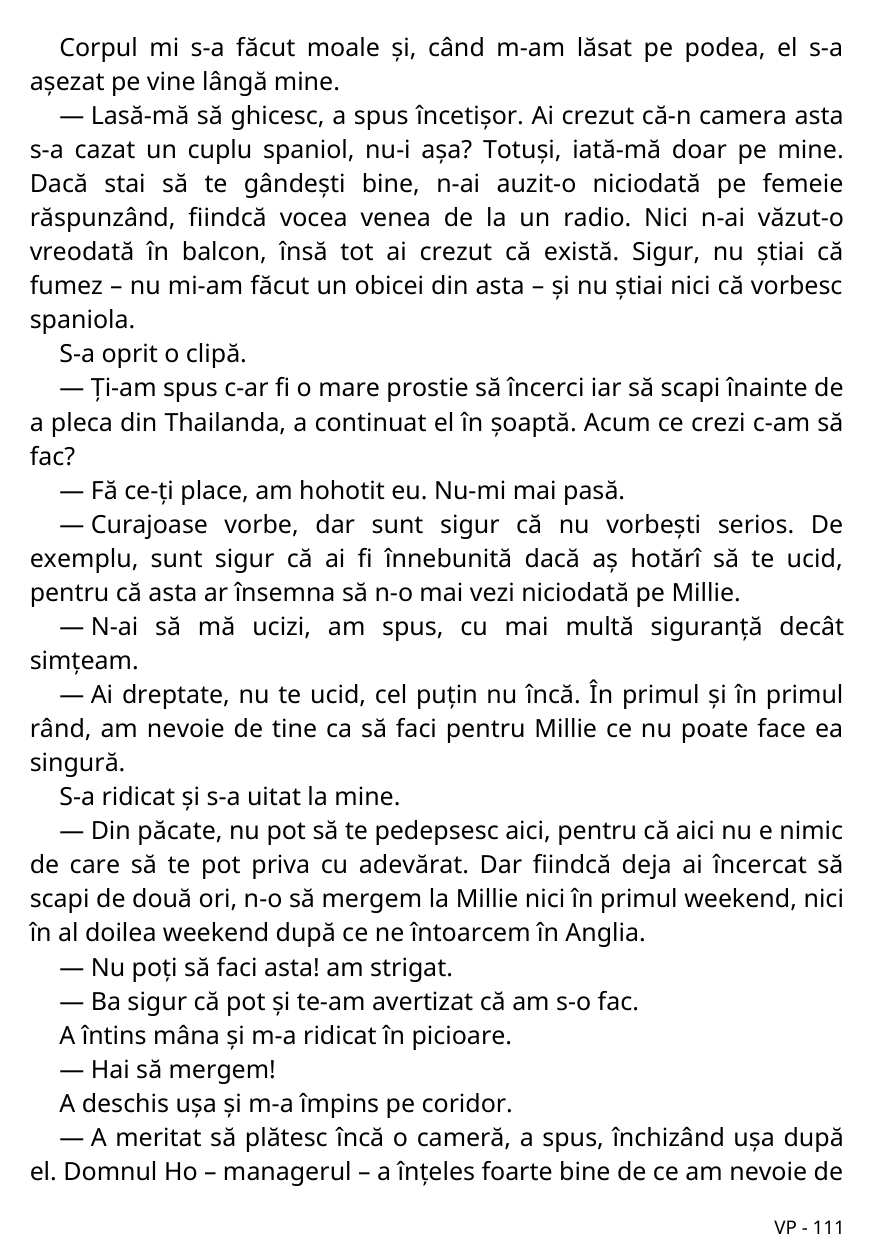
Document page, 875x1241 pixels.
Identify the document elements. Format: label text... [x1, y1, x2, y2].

text A întins mâna și m-a ridicat în picioare. [29, 1017, 844, 1051]
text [29, 1119, 844, 1188]
text S-a oprit o clipă. [29, 336, 844, 370]
text Corpul mi s-a făcut moale și, când m-am lăsat pe podea, el s-a așezat pe vine lângă mine. [29, 29, 844, 98]
text A deschis ușa și m-a împins pe coridor. [29, 1085, 844, 1119]
text — Ți-am spus c-ar fi o mare prostie să încerci iar să scapi înainte de a pleca din Thailanda, a continuat el în șoaptă. Acum ce crezi c-am să fac? [29, 370, 844, 472]
text — Lasă-mă să ghicesc, a spus încetișor. Ai crezut că-n camera asta s-a cazat un cuplu spaniol, nu-i așa? Totuși, iată-mă doar pe mine. Dacă stai să te gândești bine, n-ai auzit-o niciodată pe femeie răspunzând, fiindcă vocea venea de la un radio. Nici n-ai văzut-o vreodată în balcon, însă tot ai crezut că există. Sigur, nu știai că fumez – nu mi-am făcut un obicei din asta – și nu știai nici că vorbesc spaniola. [29, 98, 844, 336]
text — Fă ce-ți place, am hohotit eu. Nu-mi mai pasă. [29, 472, 844, 506]
text — Nu poți să faci asta! am strigat. [29, 949, 844, 983]
text — Din păcate, nu pot să te pedepsesc aici, pentru că aici nu e nimic de care să te pot priva cu adevărat. Dar fiindcă deja ai încercat să scapi de două ori, n-o să mergem la Millie nici în primul weekend, nici în al doilea weekend după ce ne întoarcem în Anglia. [29, 813, 844, 949]
text — N-ai să mă ucizi, am spus, cu mai multă siguranță decât simțeam. [29, 608, 844, 677]
text — Hai să mergem! [29, 1051, 844, 1085]
text S-a ridicat și s-a uitat la mine. [29, 779, 844, 813]
text — Ai dreptate, nu te ucid, cel puțin nu încă. În primul și în primul rând, am nevoie de tine ca să faci pentru Millie ce nu poate face ea singură. [29, 677, 844, 779]
text — Curajoase vorbe, dar sunt sigur că nu vorbești serios. De exemplu, sunt sigur că ai fi înnebunită dacă aș hotărî să te ucid, pentru că asta ar însemna să n-o mai vezi niciodată pe Millie. [29, 506, 844, 608]
text — Ba sigur că pot și te-am avertizat că am s-o fac. [29, 983, 844, 1017]
